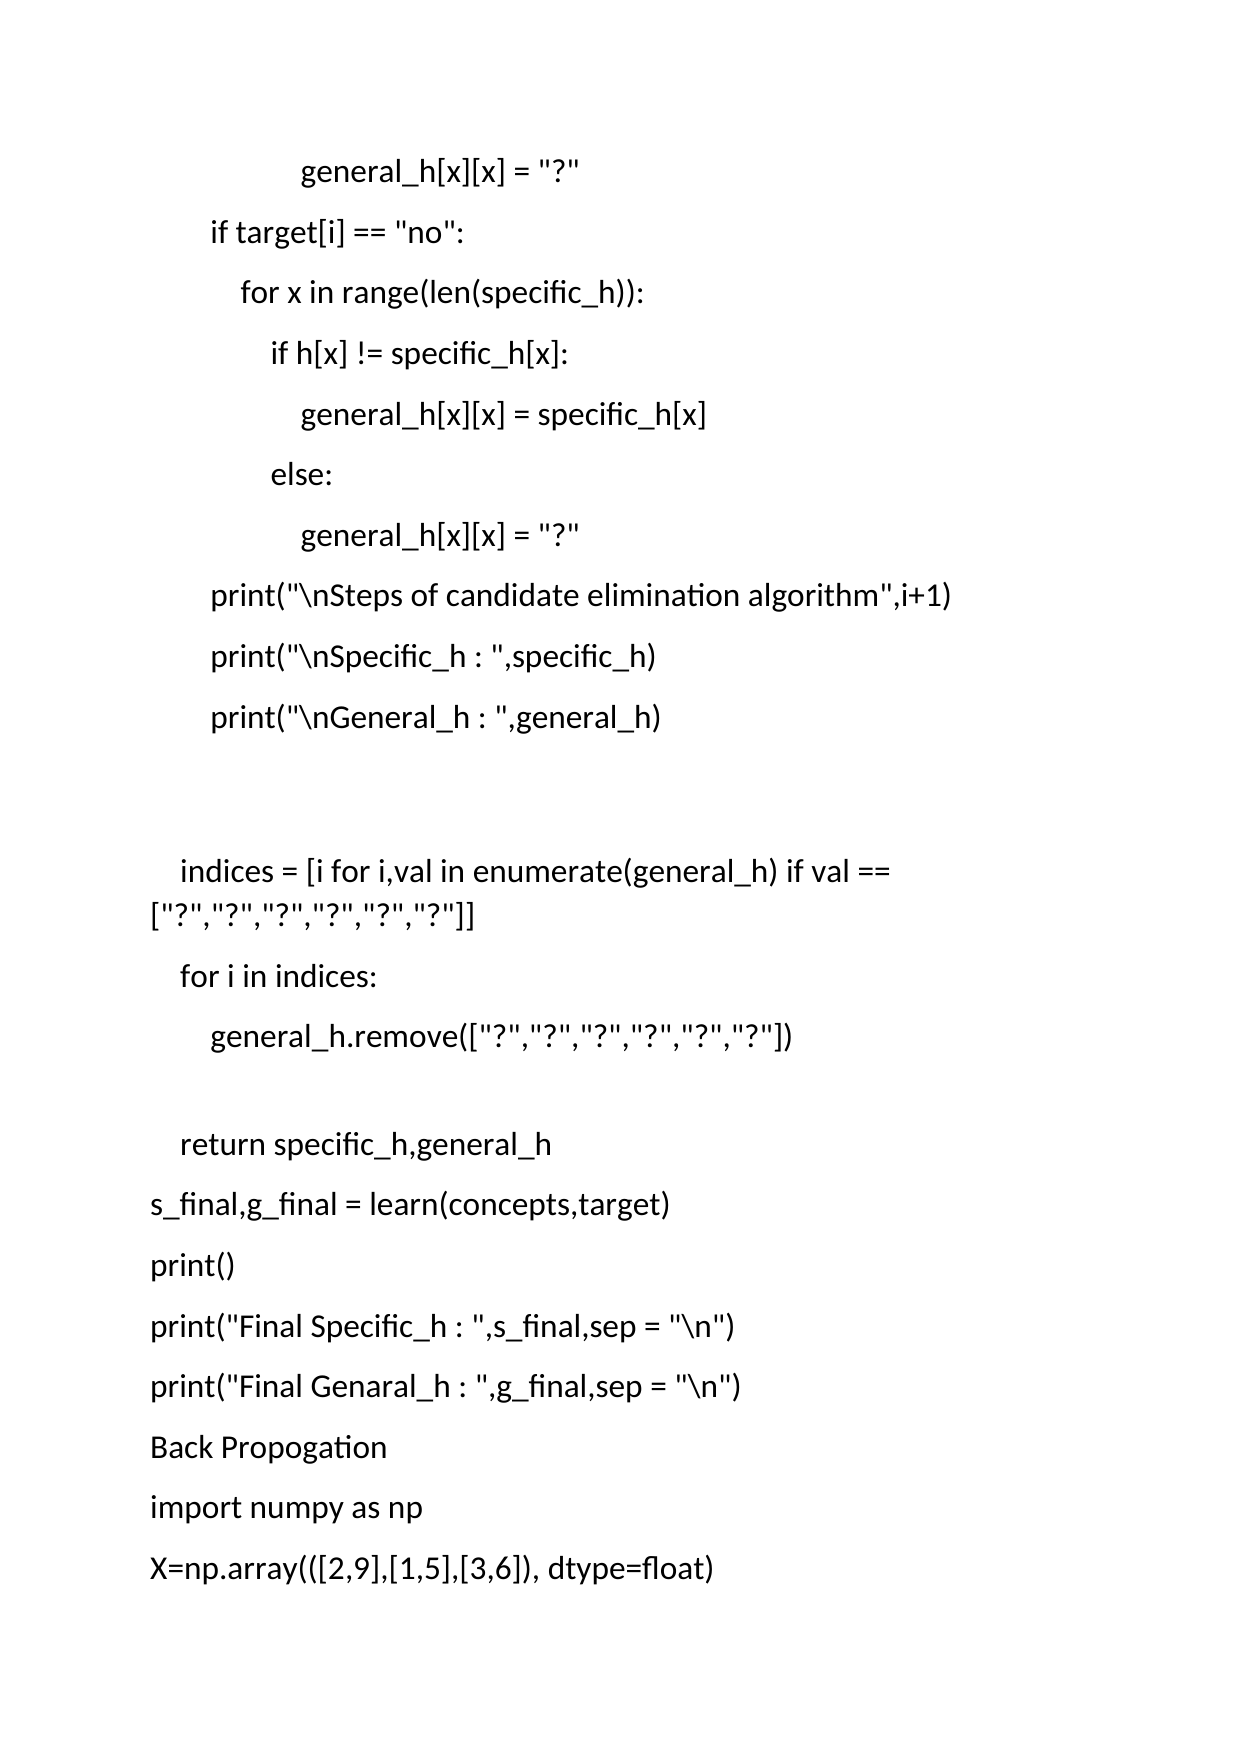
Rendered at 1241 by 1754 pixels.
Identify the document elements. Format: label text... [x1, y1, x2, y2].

text X=np.array(([2,9],[1,5],[3,6]), dtype=float) [150, 1547, 1090, 1588]
text s_final,g_final = learn(concepts,target) [150, 1183, 1090, 1224]
text Back Propogation [150, 1426, 1090, 1467]
text print("Final Genaral_h : ",g_final,sep = "\n") [150, 1365, 1090, 1406]
text import numpy as np [150, 1486, 1090, 1527]
text print("Final Specific_h : ",s_final,sep = "\n") [150, 1304, 1090, 1345]
text general_h[x][x] = specific_h[x] [150, 392, 1090, 433]
text for x in range(len(specific_h)): [150, 271, 1090, 312]
text else: [150, 453, 1090, 494]
text for i in indices: [150, 954, 1090, 995]
text if target[i] == "no": [150, 211, 1090, 251]
text print("\nSteps of candidate elimination algorithm",i+1) [150, 574, 1090, 615]
text print("\nSpecific_h : ",specific_h) [150, 635, 1090, 676]
text print() [150, 1244, 1090, 1285]
text if h[x] != specific_h[x]: [150, 332, 1090, 373]
text print("\nGeneral_h : ",general_h) [150, 696, 1090, 736]
text indices = [i for i,val in enumerate(general_h) if val == ["?","?","?","?","?","?"]] [150, 850, 1090, 935]
text return specific_h,general_h [150, 1123, 1090, 1163]
text general_h[x][x] = "?" [150, 150, 1090, 191]
text general_h[x][x] = "?" [150, 514, 1090, 554]
text general_h.remove(["?","?","?","?","?","?"]) [150, 1015, 1090, 1056]
